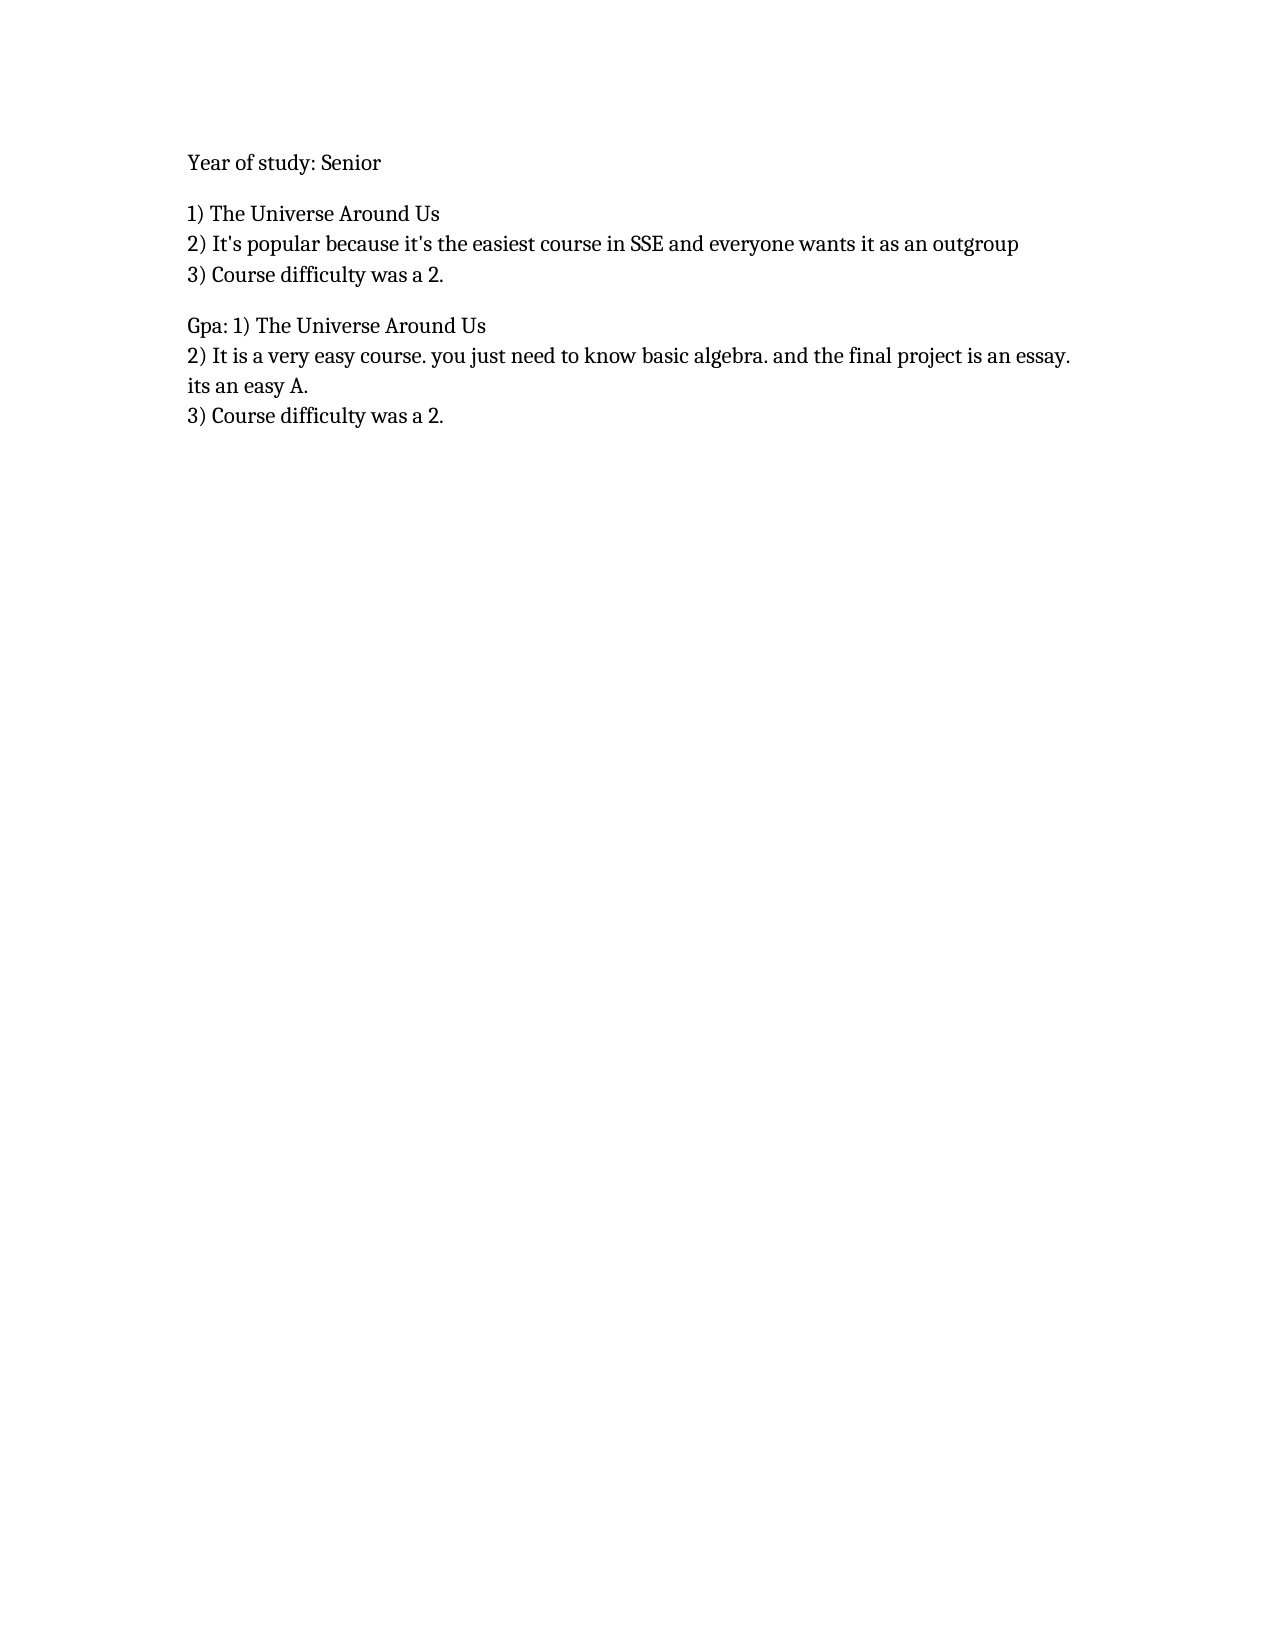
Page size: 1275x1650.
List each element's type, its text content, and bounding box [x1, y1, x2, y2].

text 1) The Universe Around Us 2) It's popular because it's the easiest course in SSE and everyone wants it as an outgroup 3) Course difficulty was a 2. [187, 201, 1087, 288]
text Gpa: 1) The Universe Around Us 2) It is a very easy course. you just need to know basic algebra. and the final project is an essay. its an easy A. 3) Course difficulty was a 2. [187, 312, 1087, 429]
text Year of study: Senior [187, 150, 1087, 176]
